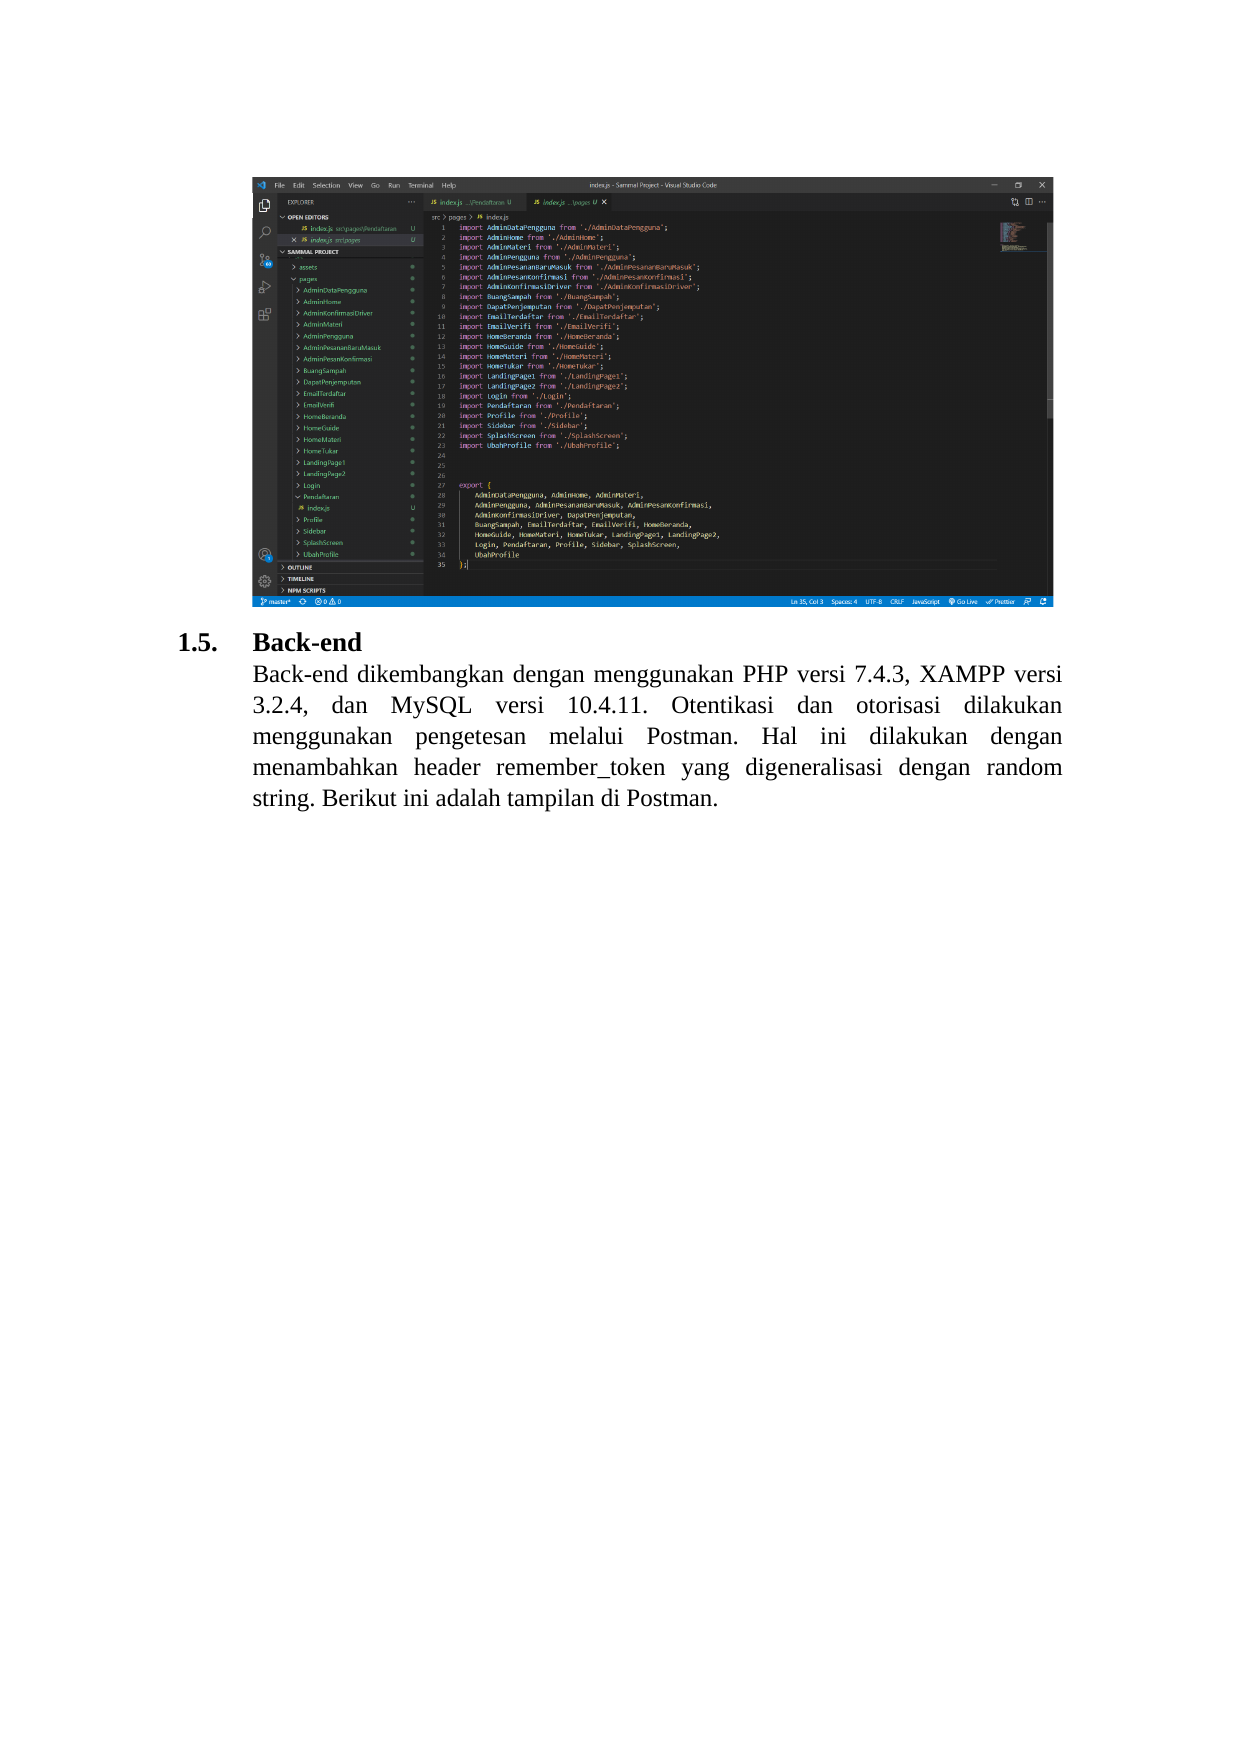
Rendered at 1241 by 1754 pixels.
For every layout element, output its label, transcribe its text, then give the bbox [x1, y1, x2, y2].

list Back-end dikembangkan dengan menggunakan PHP versi 7.4.3, XAMPP versi 3.2.4, dan MySQL versi 10.4.11. Otentikasi dan otorisasi dilakukan menggunakan pengetesan melalui Postman. Hal ini dilakukan dengan menambahkan header remember_token yang digeneralisasi dengan random string. Berikut ini adalah tampilan di Postman. [252, 659, 1063, 812]
subtitle Back-end [177, 626, 1063, 657]
picture [252, 177, 1054, 607]
